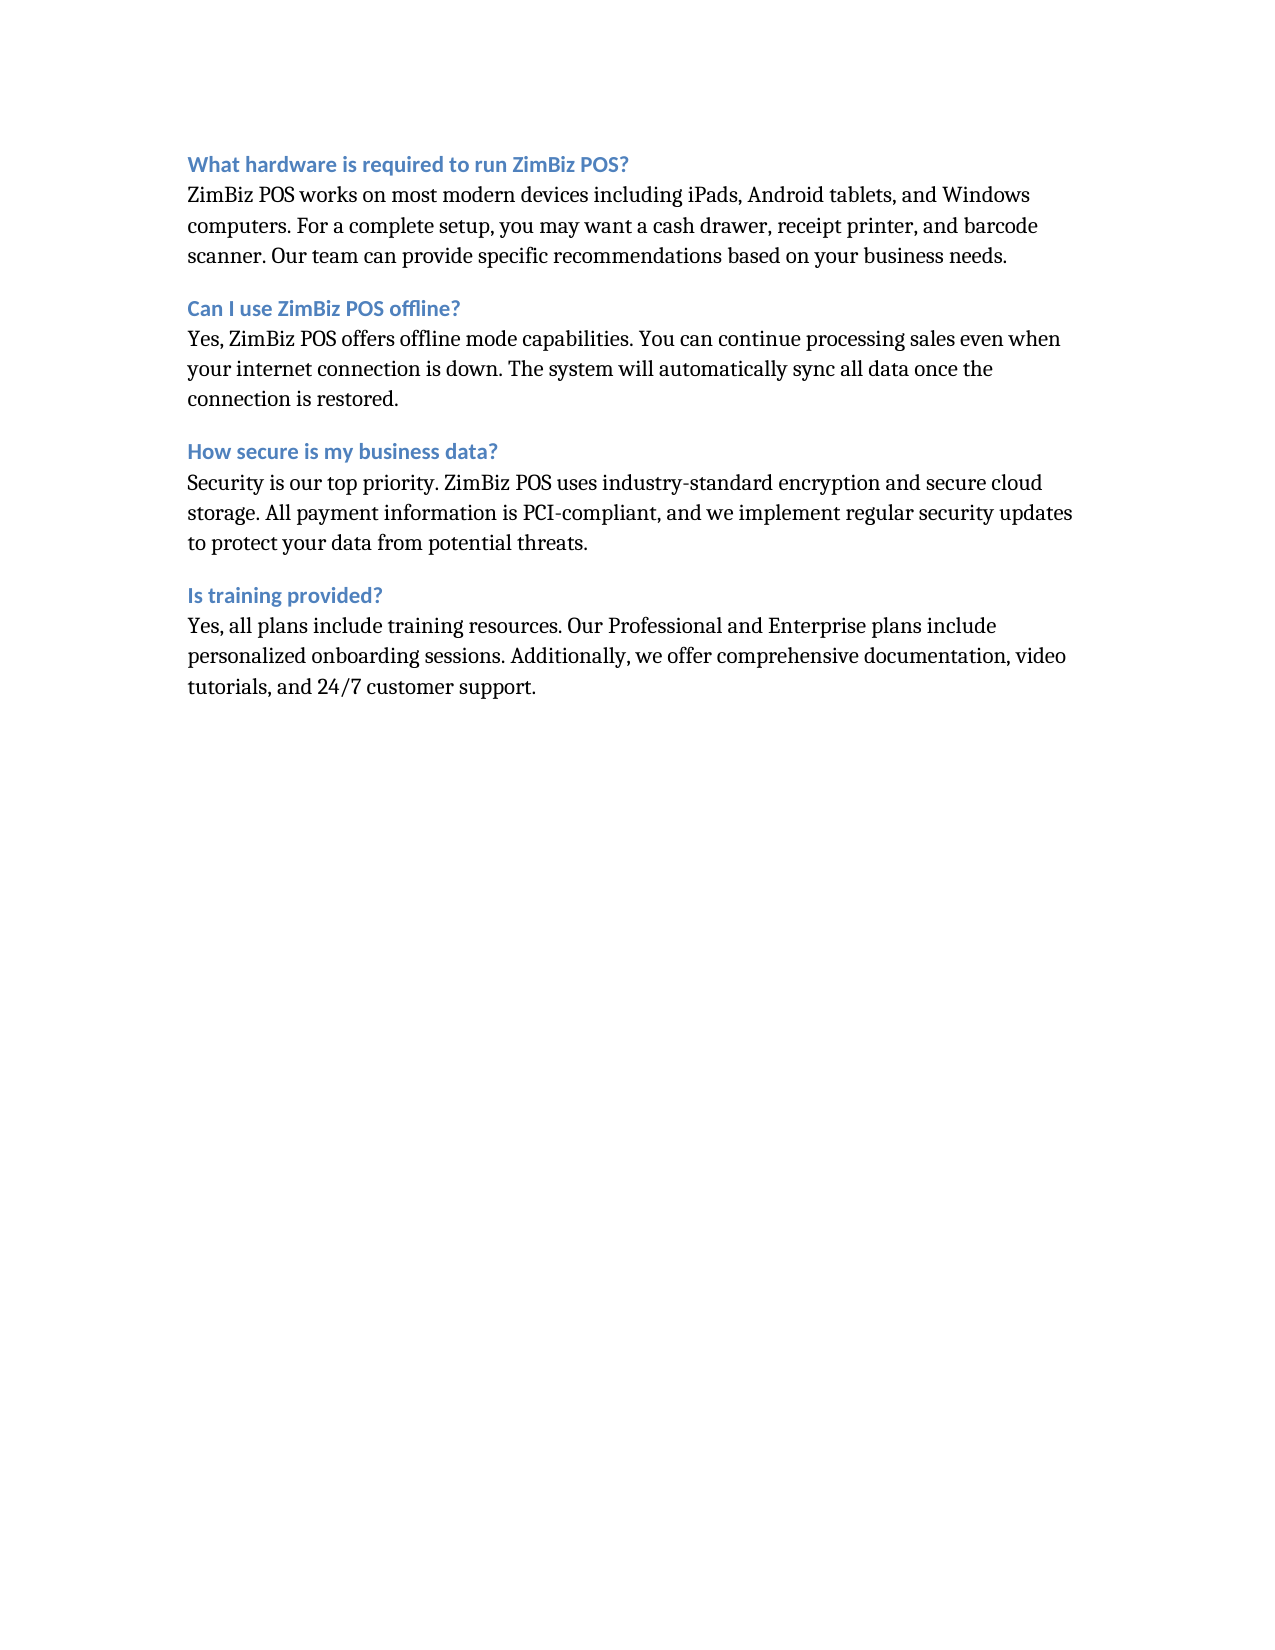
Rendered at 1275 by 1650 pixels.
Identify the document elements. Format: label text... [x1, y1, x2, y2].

text Yes, all plans include training resources. Our Professional and Enterprise plans include personalized onboarding sessions. Additionally, we offer comprehensive documentation, video tutorials, and 24/7 customer support. [187, 613, 1087, 700]
subtitle What hardware is required to run ZimBiz POS? [187, 150, 1087, 178]
subtitle Is training provided? [187, 581, 1087, 609]
subtitle Can I use ZimBiz POS offline? [187, 294, 1087, 322]
text Security is our top priority. ZimBiz POS uses industry-standard encryption and secure cloud storage. All payment information is PCI-compliant, and we implement regular security updates to protect your data from potential threats. [187, 469, 1087, 556]
subtitle How secure is my business data? [187, 437, 1087, 465]
text ZimBiz POS works on most modern devices including iPads, Android tablets, and Windows computers. For a complete setup, you may want a cash drawer, receipt printer, and barcode scanner. Our team can provide specific recommendations based on your business needs. [187, 182, 1087, 269]
text Yes, ZimBiz POS offers offline mode capabilities. You can continue processing sales even when your internet connection is down. The system will automatically sync all data once the connection is restored. [187, 326, 1087, 413]
